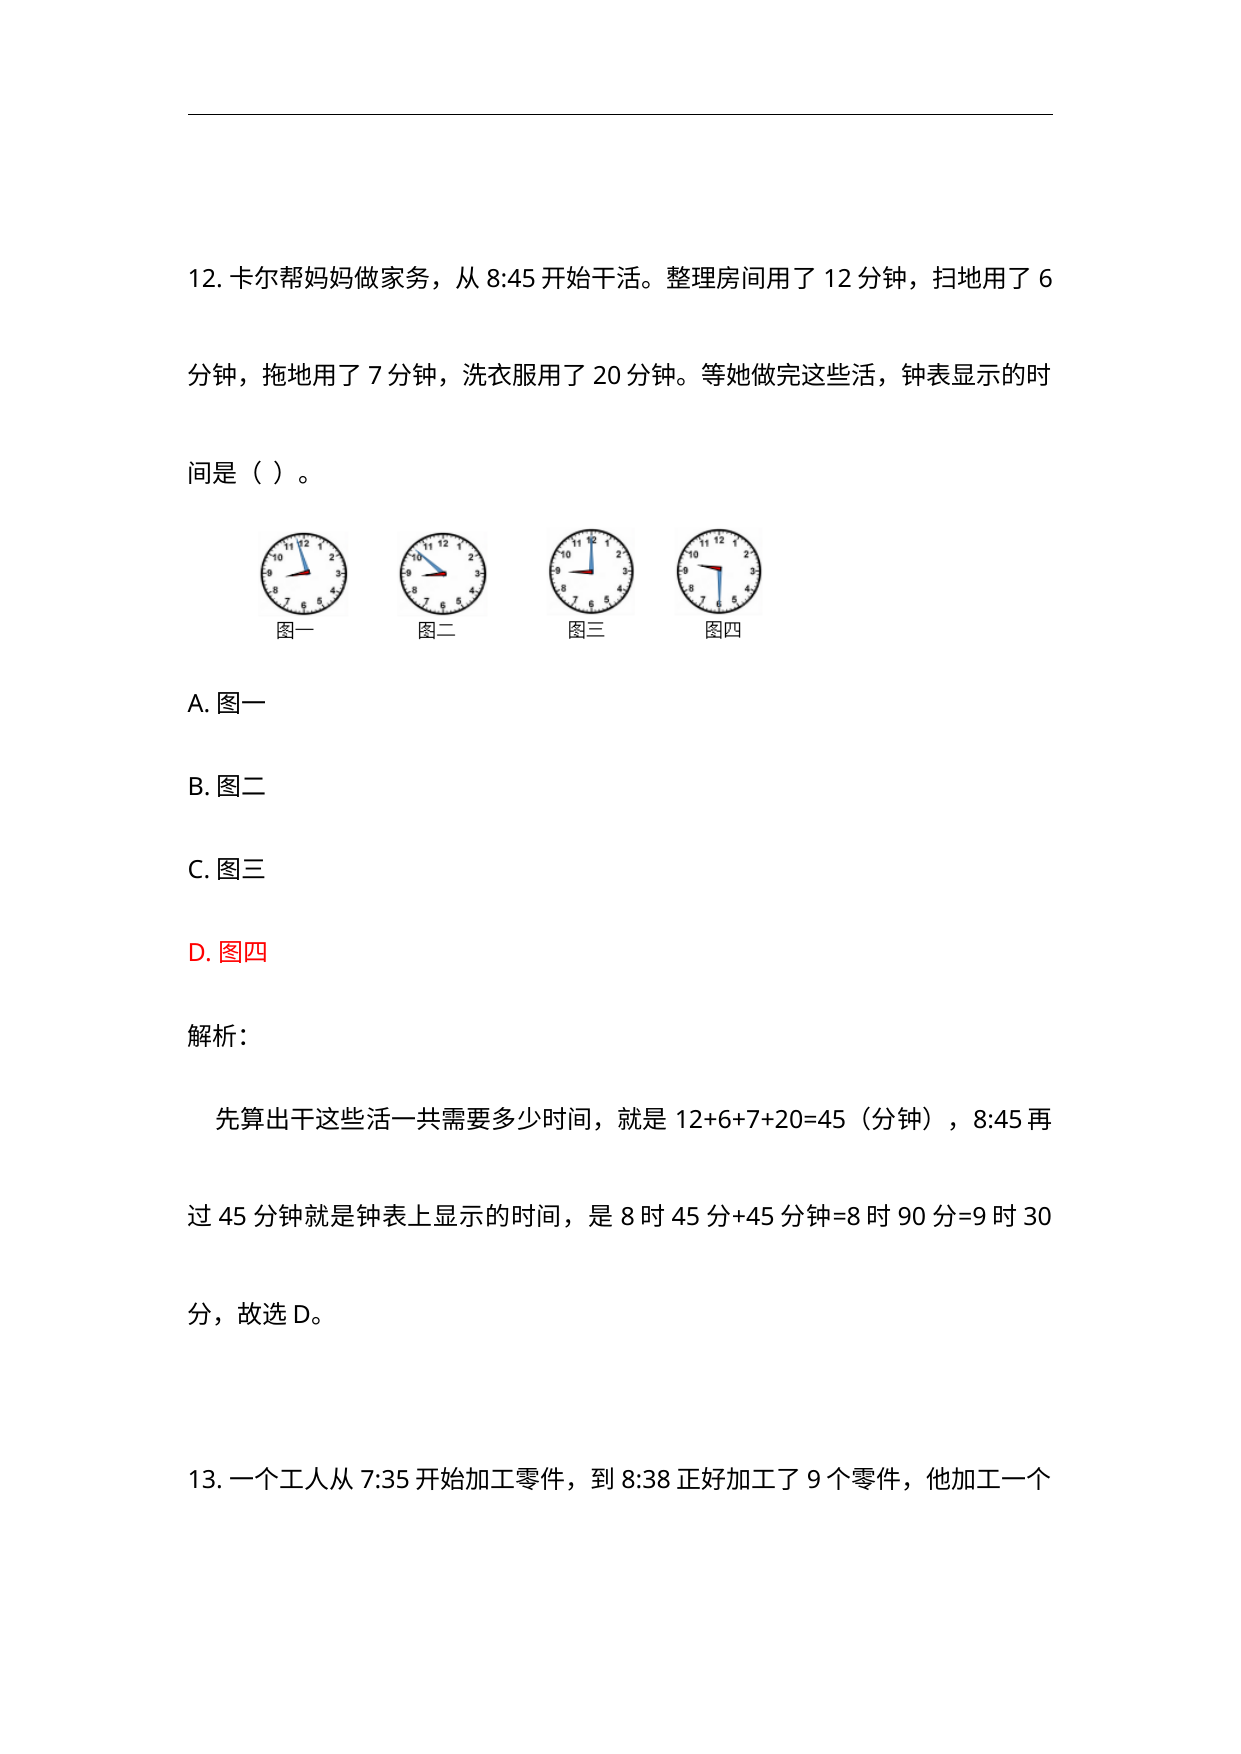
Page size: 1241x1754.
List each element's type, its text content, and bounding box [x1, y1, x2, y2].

text C. 图三 [187, 835, 1053, 900]
picture [257, 525, 522, 646]
picture [527, 522, 764, 646]
text D. 图四 [187, 918, 1053, 983]
list 图一 [187, 669, 1053, 734]
text 解析： [187, 1002, 1053, 1067]
text 先算出干这些活一共需要多少时间，就是12+6+7+20=45（分钟），8:45再过45分钟就是钟表上显示的时间，是8时45分+45分钟=8时90分=9时30分，故选D。 [187, 1085, 1053, 1345]
text B. 图二 [187, 752, 1053, 817]
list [187, 1445, 1053, 1510]
list 卡尔帮妈妈做家务，从8:45开始干活。整理房间用了12分钟，扫地用了6分钟，拖地用了7分钟，洗衣服用了20分钟。等她做完这些活，钟表显示的时间是（ ）。 [187, 244, 1053, 504]
